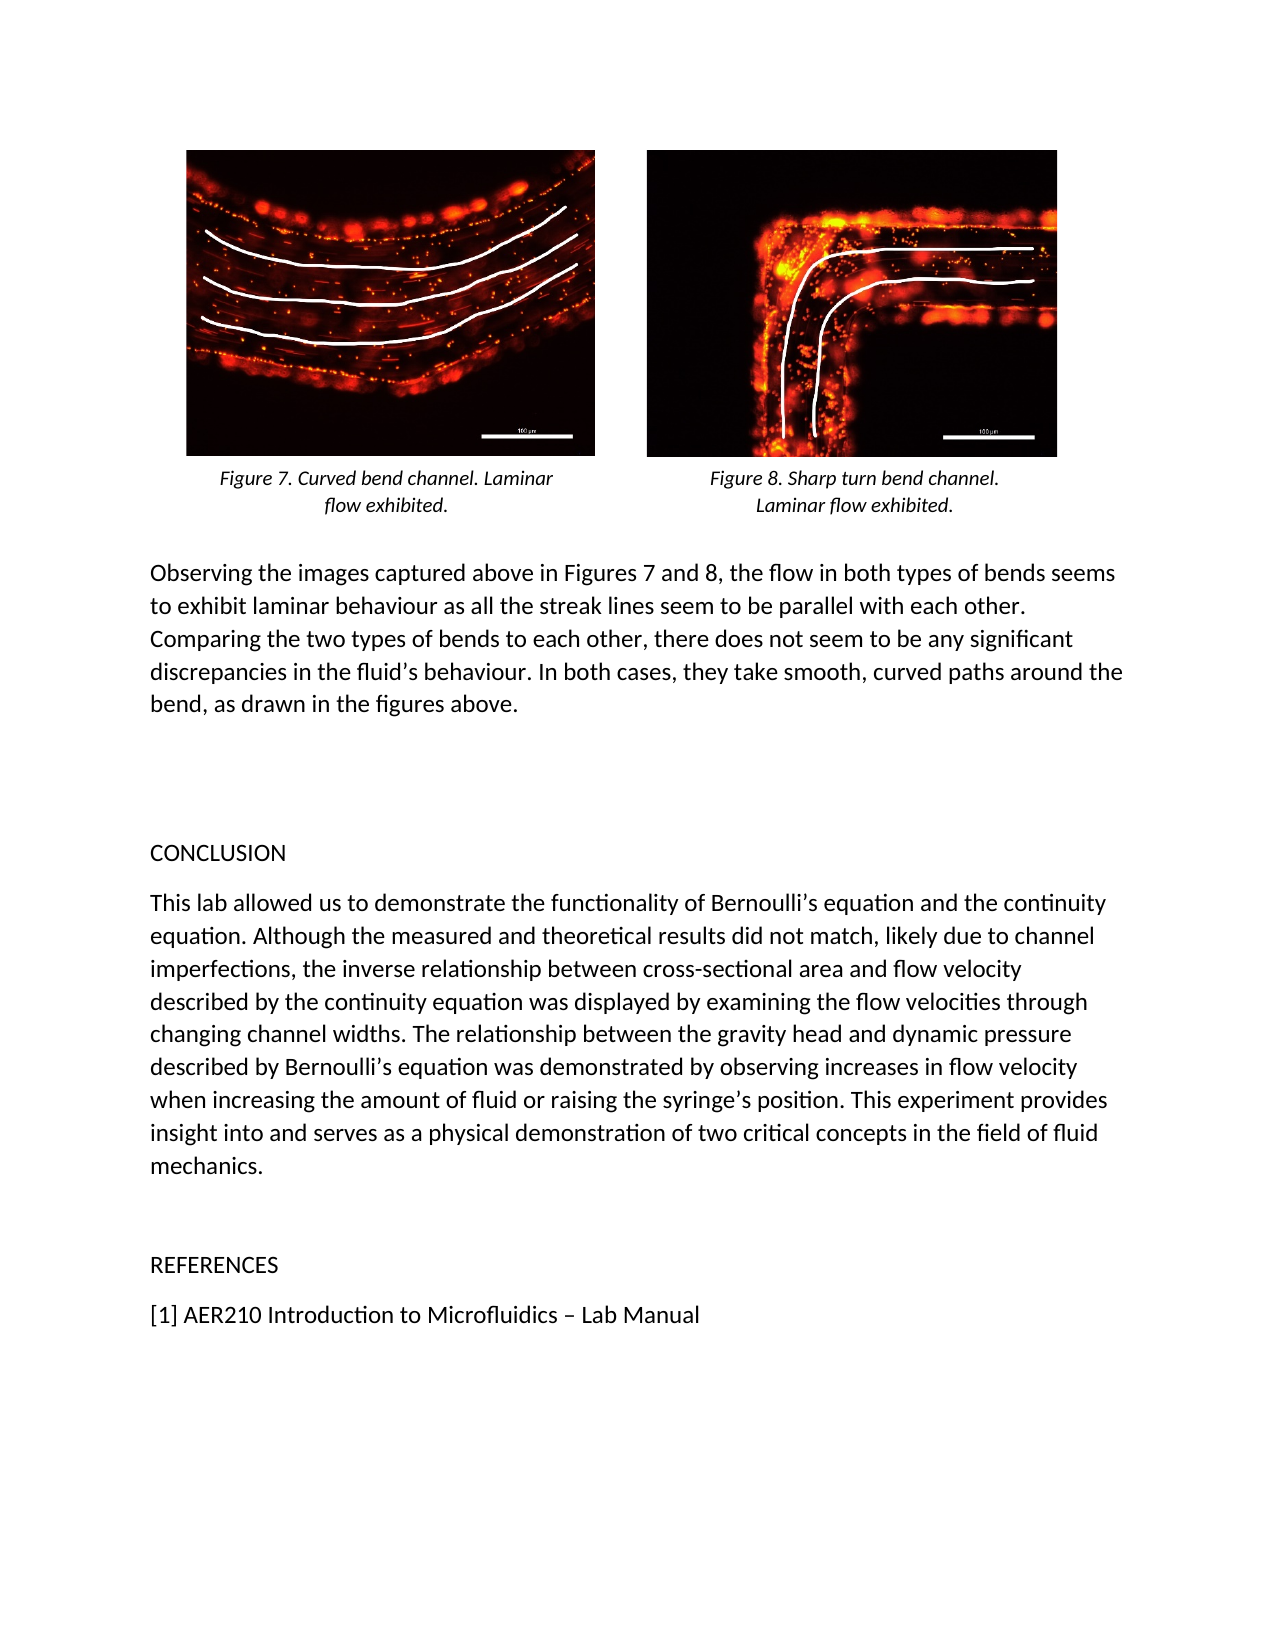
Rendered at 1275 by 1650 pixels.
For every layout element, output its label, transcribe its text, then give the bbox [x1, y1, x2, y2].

picture [646, 150, 1058, 457]
text CONCLUSION [150, 837, 1125, 868]
text This lab allowed us to demonstrate the functionality of Bernoulli’s equation and the continuity equation. Although the measured and theoretical results did not match, likely due to channel imperfections, the inverse relationship between cross-sectional area and flow velocity described by the continuity equation was displayed by examining the flow velocities through changing channel widths. The relationship between the gravity head and dynamic pressure described by Bernoulli’s equation was demonstrated by observing increases in flow velocity when increasing the amount of fluid or raising the syringe’s position. This experiment provides insight into and serves as a physical demonstration of two critical concepts in the field of fluid mechanics. [150, 887, 1125, 1181]
picture [186, 150, 595, 456]
text REFERENCES [150, 1249, 1125, 1280]
text Observing the images captured above in Figures 7 and 8, the flow in both types of bends seems to exhibit laminar behaviour as all the streak lines seem to be parallel with each other. Comparing the two types of bends to each other, there does not seem to be any significant discrepancies in the fluid’s behaviour. In both cases, they take smooth, curved paths around the bend, as drawn in the figures above. [150, 505, 1125, 719]
text [1] AER210 Introduction to Microfluidics – Lab Manual [150, 1299, 1125, 1329]
